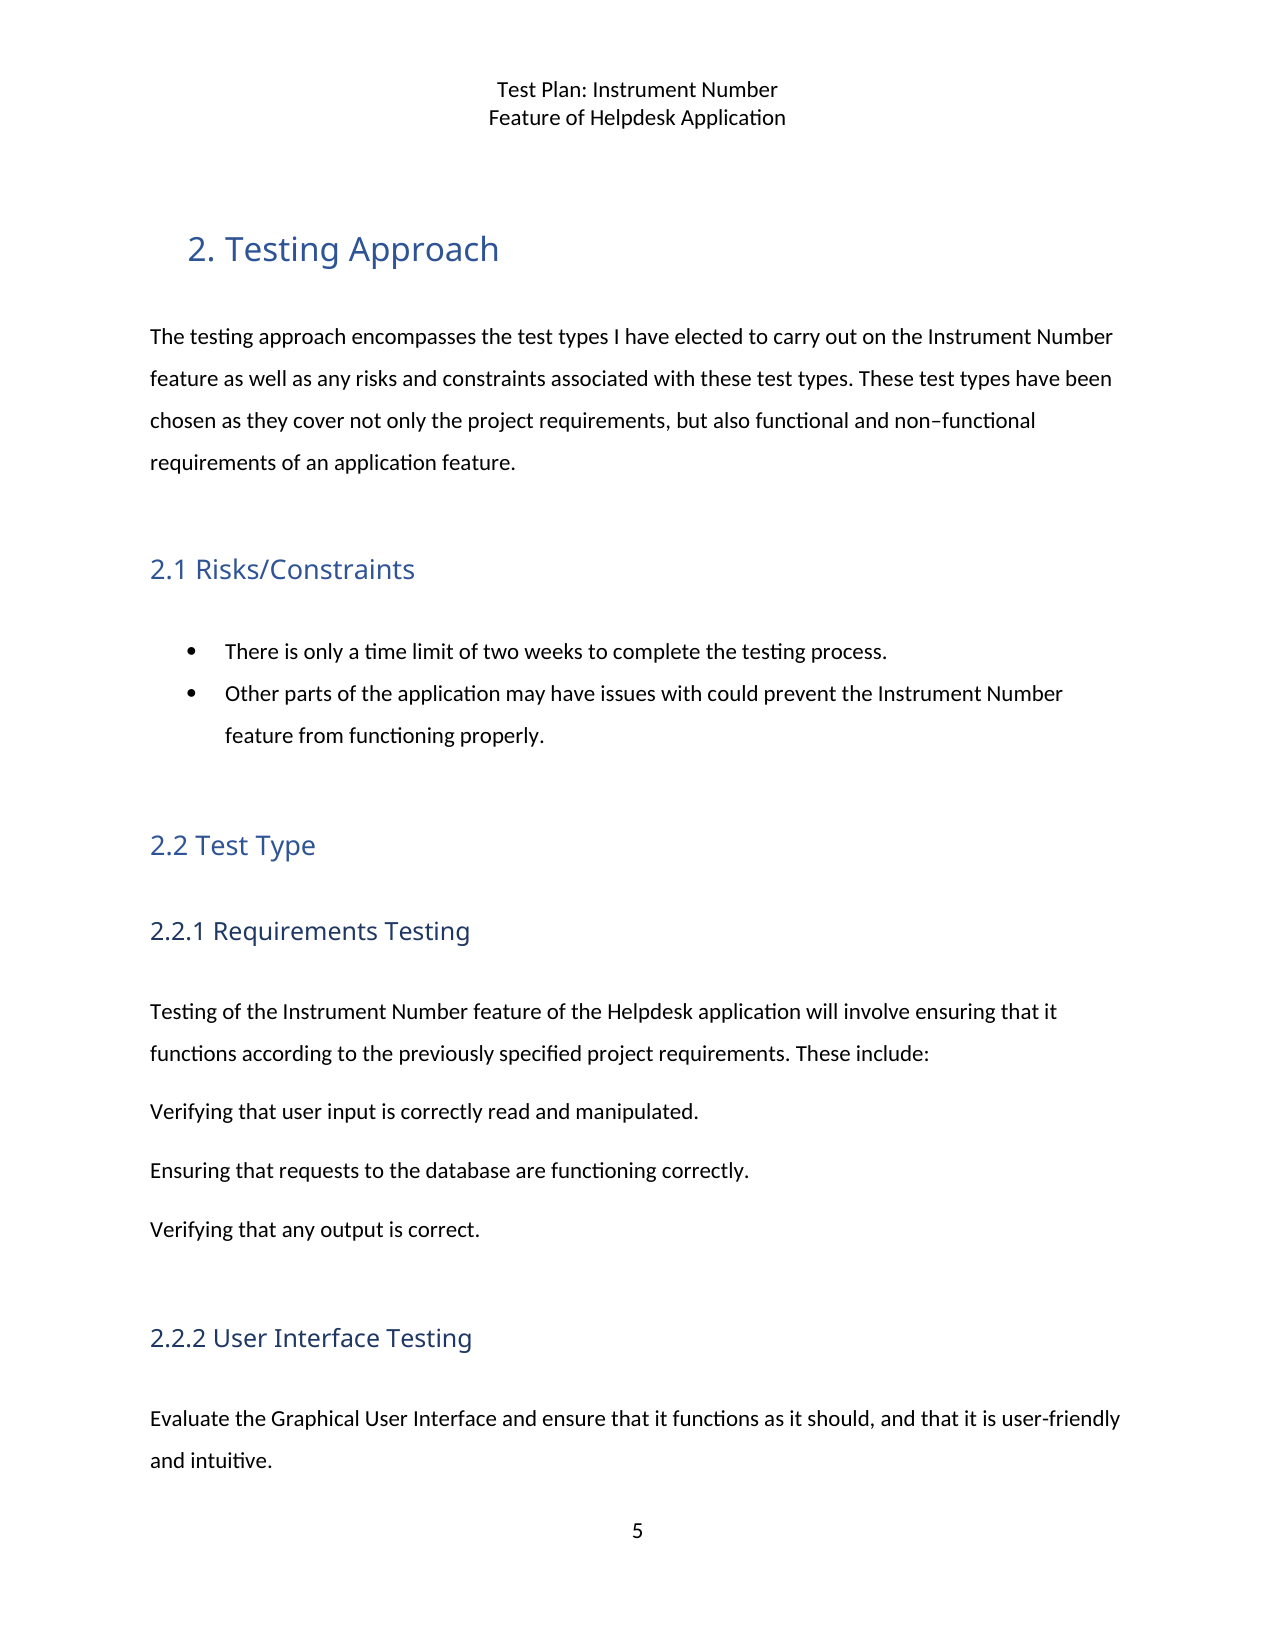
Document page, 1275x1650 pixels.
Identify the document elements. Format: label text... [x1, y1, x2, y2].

subtitle 2.2.2 User Interface Testing [150, 1320, 1125, 1354]
list There is only a time limit of two weeks to complete the testing process. [187, 637, 1125, 665]
text Verifying that user input is correctly read and manipulated. [150, 1097, 1125, 1126]
subtitle 2.2 Test Type [150, 827, 1125, 863]
text Evaluate the Graphical User Interface and ensure that it functions as it should, and that it is user-friendly and intuitive. [150, 1404, 1125, 1474]
subtitle 2.2.1 Requirements Testing [150, 913, 1125, 947]
subtitle 2.1 Risks/Constraints [150, 550, 1125, 587]
subtitle Testing Approach [187, 226, 1125, 271]
text Testing of the Instrument Number feature of the Helpdesk application will involve ensuring that it functions according to the previously specified project requirements. These include: [150, 997, 1125, 1067]
list Other parts of the application may have issues with could prevent the Instrument Number feature from functioning properly. [187, 679, 1125, 749]
text Ensuring that requests to the database are functioning correctly. [150, 1156, 1125, 1184]
text The testing approach encompasses the test types I have elected to carry out on the Instrument Number feature as well as any risks and constraints associated with these test types. These test types have been chosen as they cover not only the project requirements, but also functional and non–functional requirements of an application feature. [150, 322, 1125, 476]
text Verifying that any output is correct. [150, 1215, 1125, 1243]
